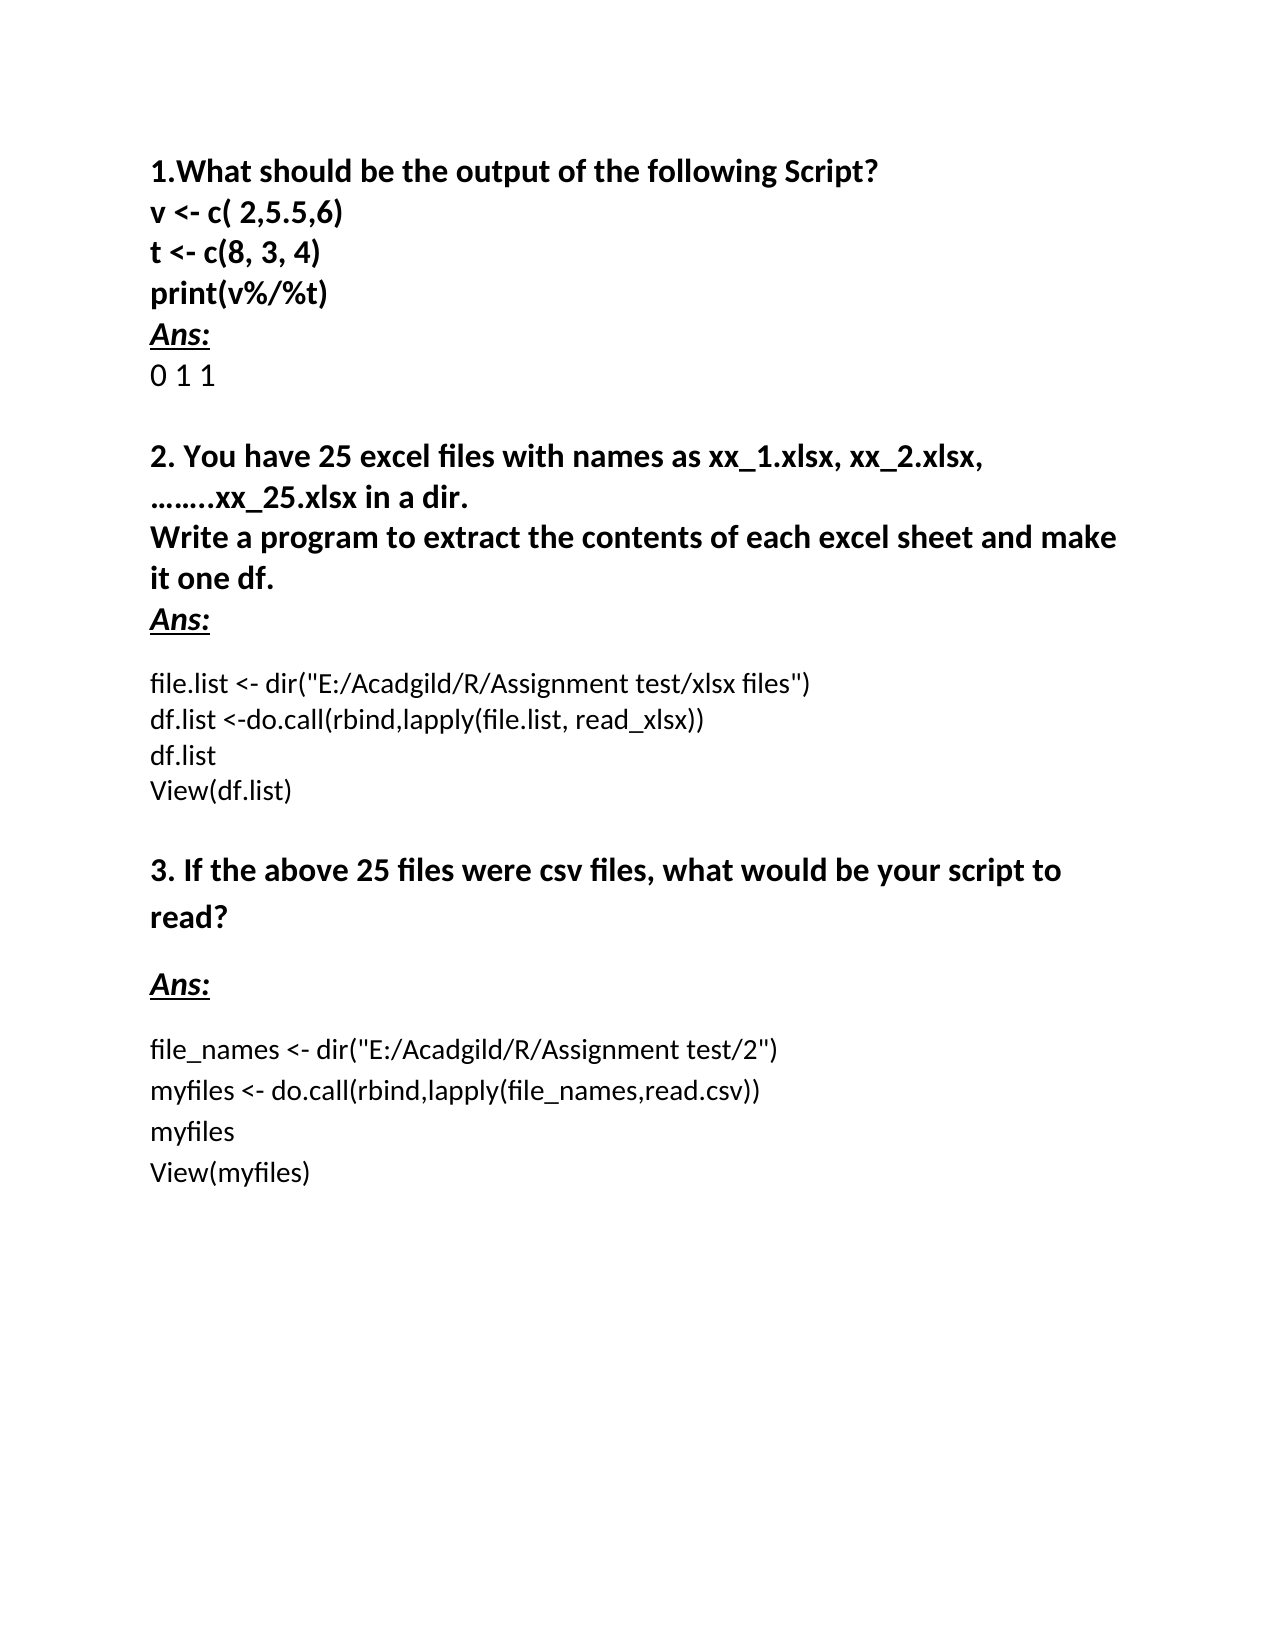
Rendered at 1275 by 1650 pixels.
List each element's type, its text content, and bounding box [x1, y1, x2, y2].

text Ans: [150, 313, 1125, 354]
text myfiles [150, 1113, 1125, 1148]
text Ans: [150, 598, 1125, 639]
text df.list <-do.call(rbind,lapply(file.list, read_xlsx)) [150, 701, 1125, 737]
text 3. If the above 25 files were csv files, what would be your script to read? [150, 849, 1125, 936]
text myfiles <- do.call(rbind,lapply(file_names,read.csv)) [150, 1072, 1125, 1107]
text View(df.list) [150, 772, 1125, 808]
text 0 1 1 [150, 354, 1125, 394]
text 1.What should be the output of the following Script? [150, 150, 1125, 191]
text 2. You have 25 excel files with names as xx_1.xlsx, xx_2.xlsx,……..xx_25.xlsx in a dir. [150, 435, 1125, 517]
text Write a program to extract the contents of each excel sheet and make it one df. [150, 517, 1125, 598]
text t <- c(8, 3, 4) [150, 231, 1125, 272]
text print(v%/%t) [150, 272, 1125, 313]
text file.list <- dir("E:/Acadgild/R/Assignment test/xlsx files") [150, 666, 1125, 701]
text View(myfiles) [150, 1154, 1125, 1189]
text Ans: [150, 963, 1125, 1004]
text df.list [150, 737, 1125, 772]
text file_names <- dir("E:/Acadgild/R/Assignment test/2") [150, 1031, 1125, 1066]
text v <- c( 2,5.5,6) [150, 191, 1125, 231]
